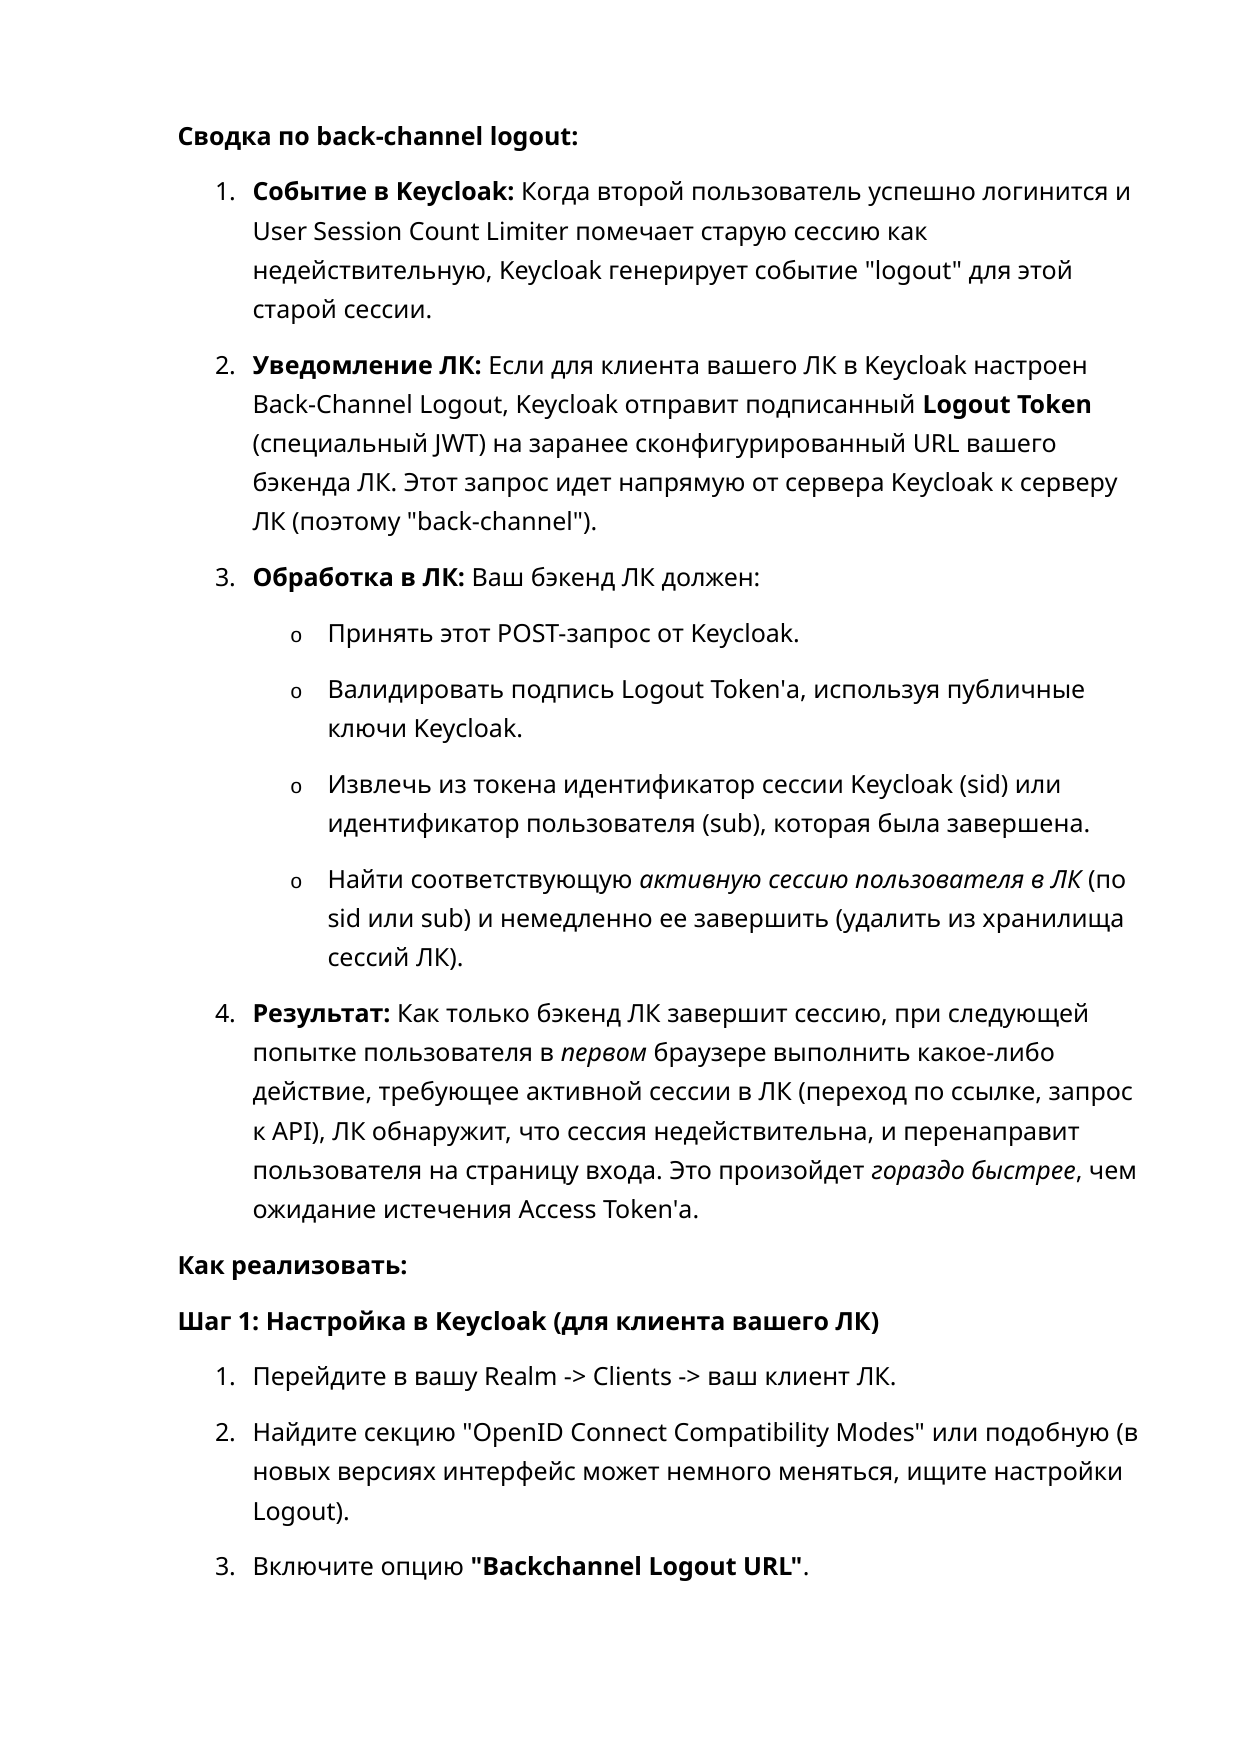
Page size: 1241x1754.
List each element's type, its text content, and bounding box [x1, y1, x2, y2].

list Результат: Как только бэкенд ЛК завершит сессию, при следующей попытке пользователя в первом браузере выполнить какое-либо действие, требующее активной сессии в ЛК (переход по ссылке, запрос к API), ЛК обнаружит, что сессия недействительна, и перенаправит пользователя на страницу входа. Это произойдет гораздо быстрее, чем ожидание истечения Access Token'а. [215, 996, 1152, 1226]
list Принять этот POST-запрос от Keycloak. [290, 616, 1152, 650]
list Включите опцию "Backchannel Logout URL". [215, 1549, 1152, 1583]
list Найдите секцию "OpenID Connect Compatibility Modes" или подобную (в новых версиях интерфейс может немного меняться, ищите настройки Logout). [215, 1415, 1152, 1527]
text Шаг 1: Настройка в Keycloak (для клиента вашего ЛК) [177, 1303, 1152, 1337]
list Извлечь из токена идентификатор сессии Keycloak (sid) или идентификатор пользователя (sub), которая была завершена. [290, 766, 1152, 840]
list Уведомление ЛК: Если для клиента вашего ЛК в Keycloak настроен Back-Channel Logout, Keycloak отправит подписанный Logout Token (специальный JWT) на заранее сконфигурированный URL вашего бэкенда ЛК. Этот запрос идет напрямую от сервера Keycloak к серверу ЛК (поэтому "back-channel"). [215, 347, 1152, 538]
list Обработка в ЛК: Ваш бэкенд ЛК должен: [215, 560, 1152, 594]
list Валидировать подпись Logout Token'а, используя публичные ключи Keycloak. [290, 671, 1152, 745]
text Сводка по back-channel logout: [177, 118, 1152, 152]
list Найти соответствующую активную сессию пользователя в ЛК (по sid или sub) и немедленно ее завершить (удалить из хранилища сессий ЛК). [290, 861, 1152, 974]
list Событие в Keycloak: Когда второй пользователь успешно логинится и User Session Count Limiter помечает старую сессию как недействительную, Keycloak генерирует событие "logout" для этой старой сессии. [215, 174, 1152, 326]
text Как реализовать: [177, 1247, 1152, 1281]
list Перейдите в вашу Realm -> Clients -> ваш клиент ЛК. [215, 1359, 1152, 1393]
